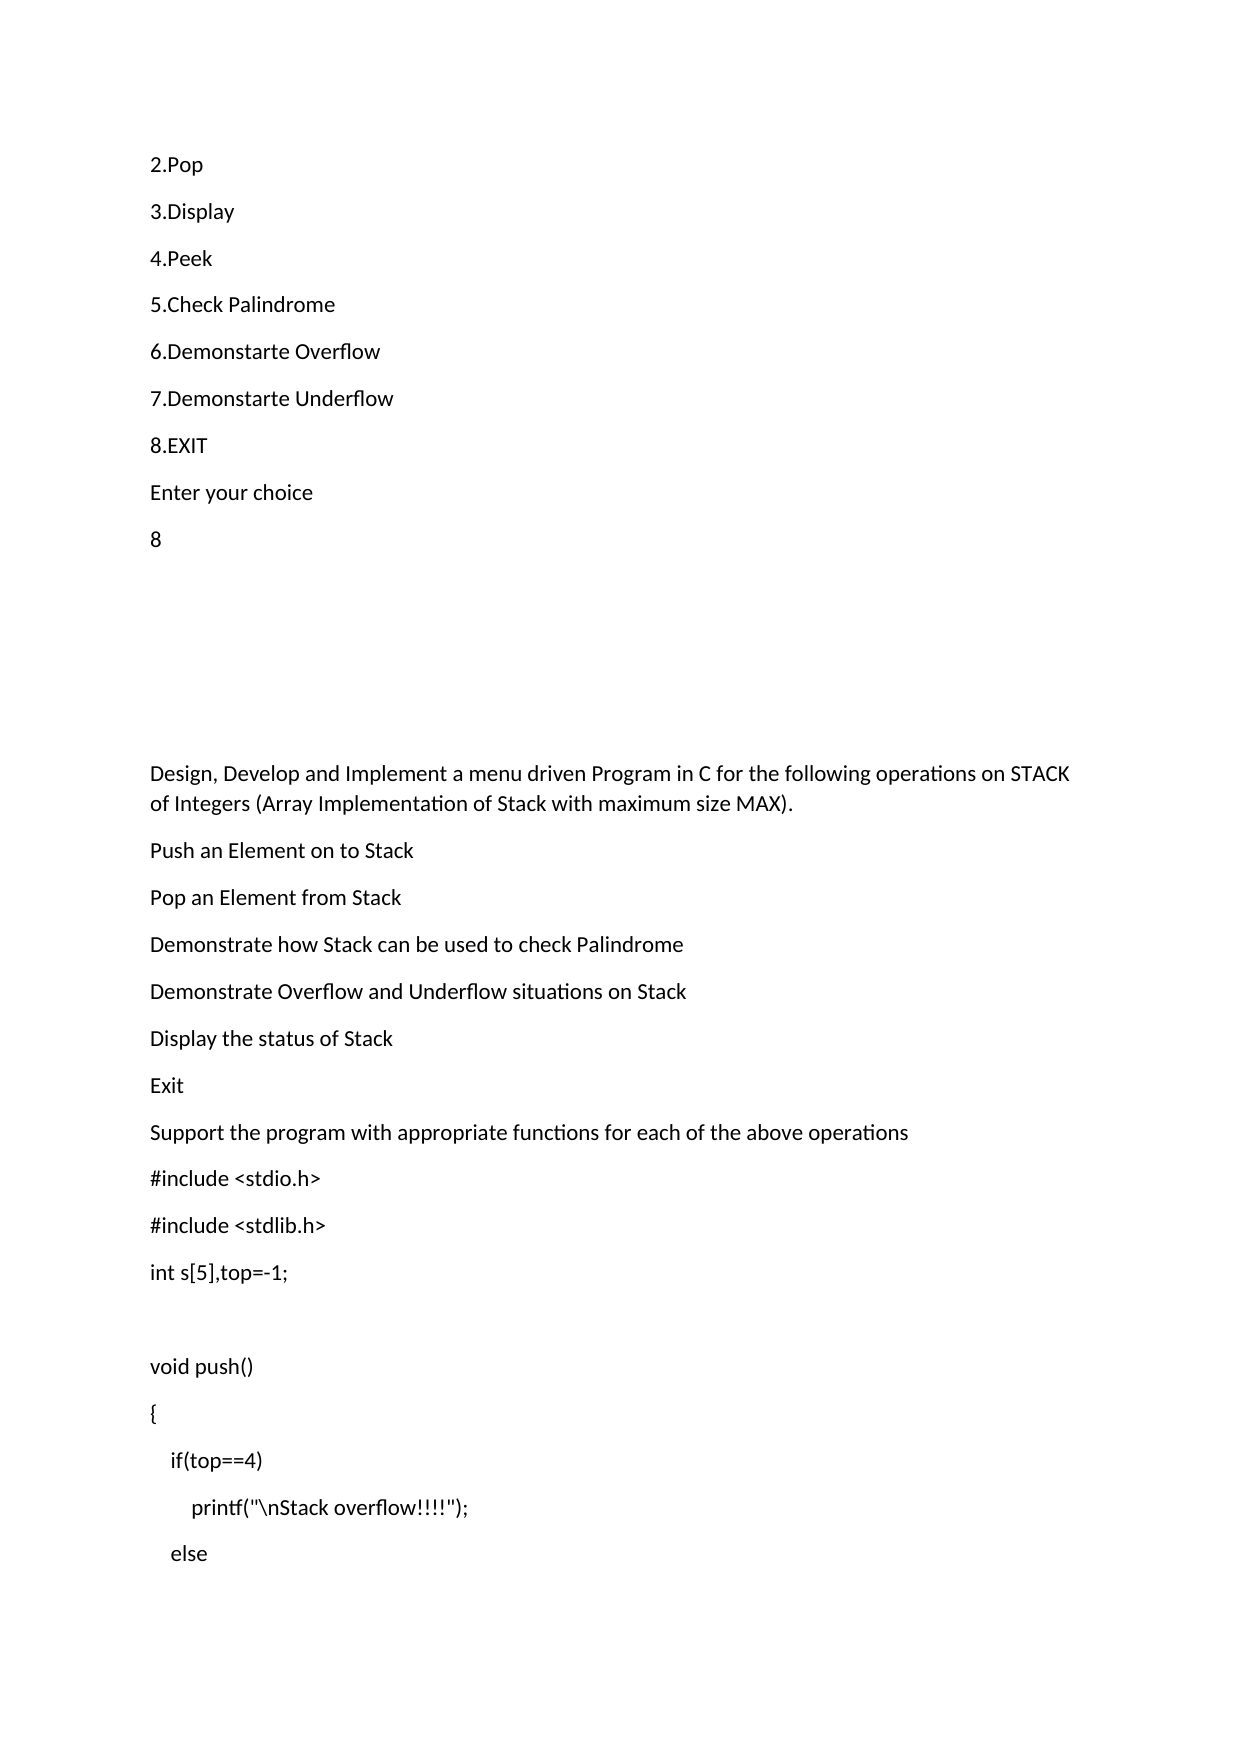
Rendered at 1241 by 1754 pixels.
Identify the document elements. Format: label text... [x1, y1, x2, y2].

text int s[5],top=-1; [150, 1258, 1090, 1286]
text Pop an Element from Stack [150, 883, 1090, 911]
text 2.Pop [150, 150, 1090, 178]
text Demonstrate Overflow and Underflow situations on Stack [150, 977, 1090, 1005]
text void push() [150, 1352, 1090, 1380]
text Push an Element on to Stack [150, 836, 1090, 864]
text 7.Demonstarte Underflow [150, 384, 1090, 412]
text else [150, 1539, 1090, 1568]
text 5.Check Palindrome [150, 291, 1090, 319]
text 8.EXIT [150, 431, 1090, 459]
text Support the program with appropriate functions for each of the above operations [150, 1118, 1090, 1146]
text #include <stdio.h> [150, 1164, 1090, 1193]
text 4.Peek [150, 244, 1090, 272]
text 6.Demonstarte Overflow [150, 337, 1090, 366]
text printf("\nStack overflow!!!!"); [150, 1493, 1090, 1521]
text { [150, 1399, 1090, 1427]
text Demonstrate how Stack can be used to check Palindrome [150, 930, 1090, 958]
text Enter your choice [150, 478, 1090, 506]
text 8 [150, 525, 1090, 553]
text Exit [150, 1071, 1090, 1099]
text #include <stdlib.h> [150, 1211, 1090, 1239]
text 3.Display [150, 197, 1090, 225]
text Design, Develop and Implement a menu driven Program in C for the following operations on STACK of Integers (Array Implementation of Stack with maximum size MAX). [150, 759, 1090, 818]
text Display the status of Stack [150, 1024, 1090, 1052]
text if(top==4) [150, 1446, 1090, 1474]
